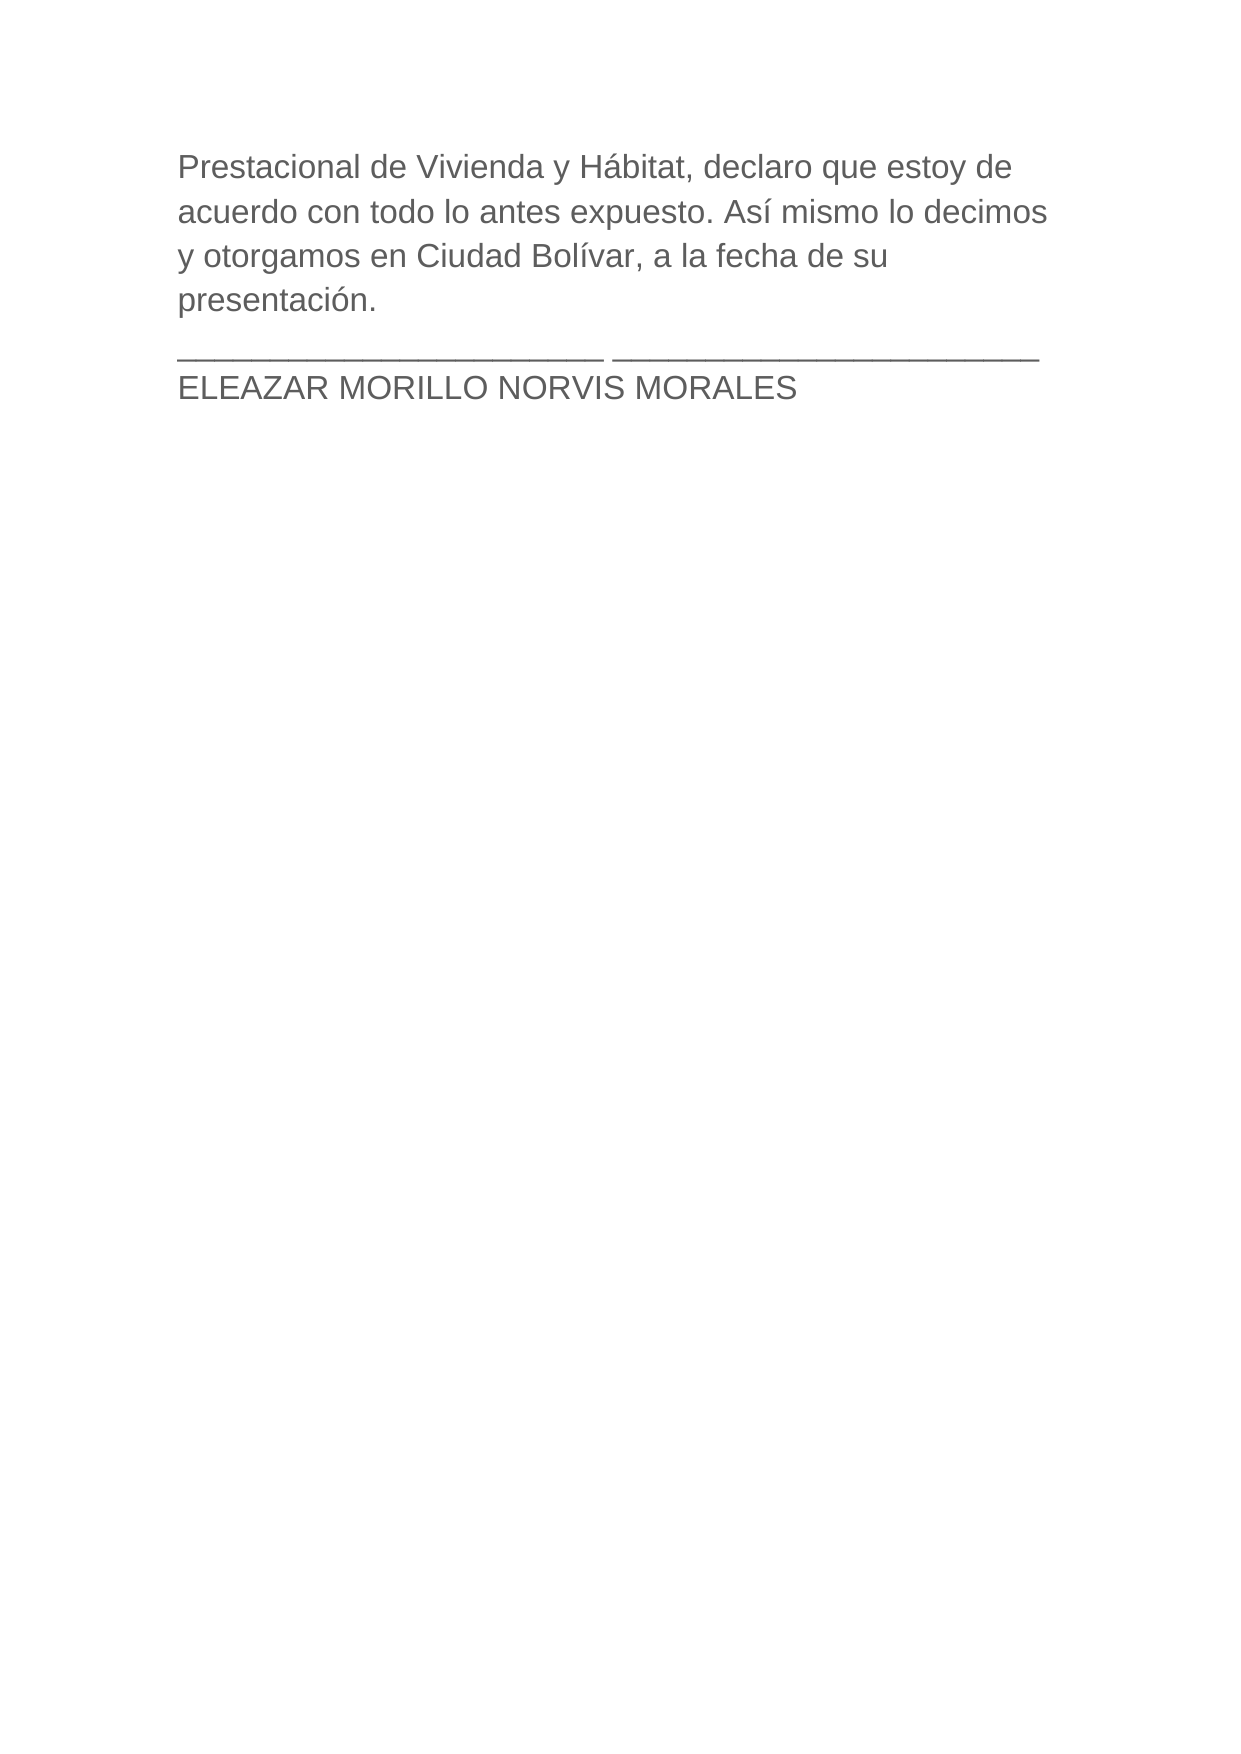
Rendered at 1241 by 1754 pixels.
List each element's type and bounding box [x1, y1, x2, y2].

text [177, 148, 1063, 407]
